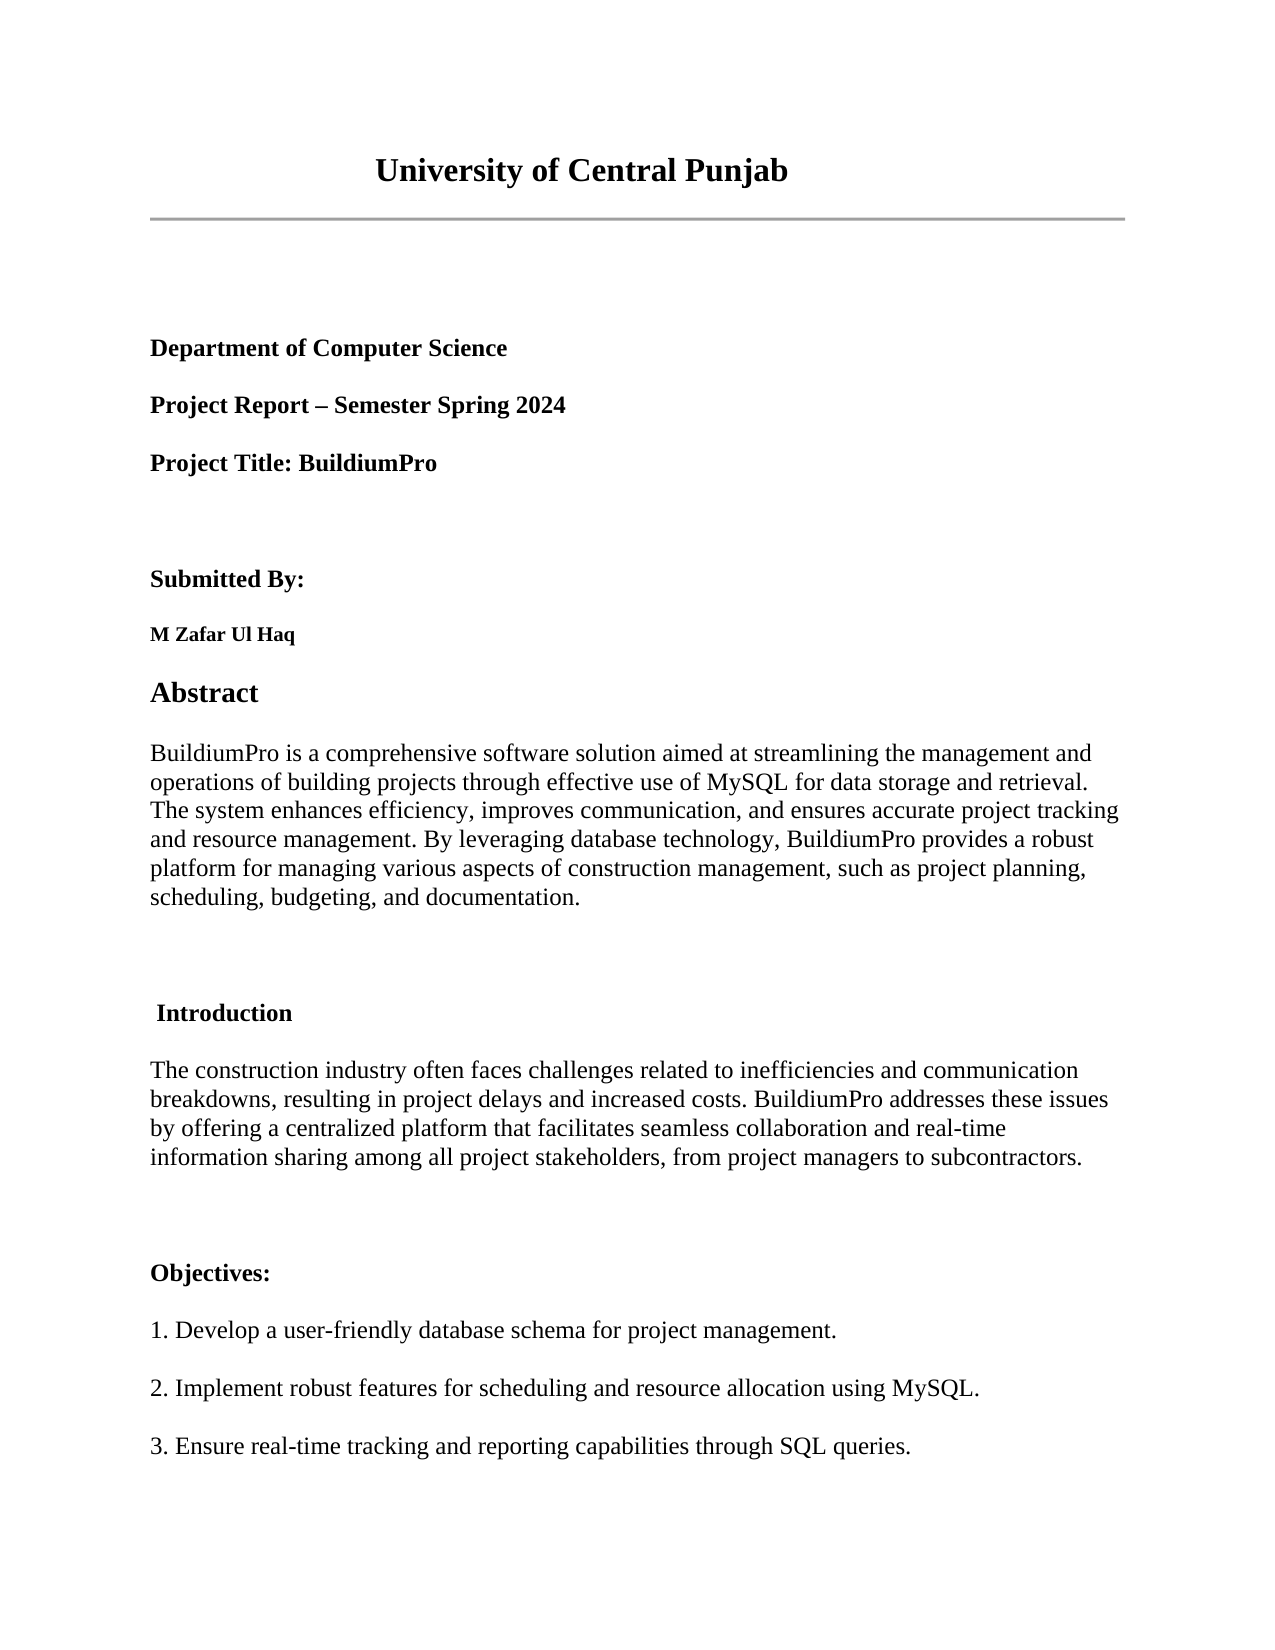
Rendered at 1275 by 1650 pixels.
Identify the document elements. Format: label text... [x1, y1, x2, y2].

text Abstract [150, 675, 1125, 709]
text Project Title: BuildiumPro [150, 448, 1125, 477]
text 3. Ensure real-time tracking and reporting capabilities through SQL queries. [150, 1431, 1125, 1460]
text BuildiumPro is a comprehensive software solution aimed at streamlining the management and operations of building projects through effective use of MySQL for data storage and retrieval. The system enhances efficiency, improves communication, and ensures accurate project tracking and resource management. By leveraging database technology, BuildiumPro provides a robust platform for managing various aspects of construction management, such as project planning, scheduling, budgeting, and documentation. [150, 738, 1125, 911]
text M Zafar Ul Haq [150, 622, 1125, 646]
text Project Report – Semester Spring 2024 [150, 391, 1125, 419]
text The construction industry often faces challenges related to inefficiencies and communication breakdowns, resulting in project delays and increased costs. BuildiumPro addresses these issues by offering a centralized platform that facilitates seamless collaboration and real-time information sharing among all project stakeholders, from project managers to subcontractors. [150, 1056, 1125, 1171]
text 2. Implement robust features for scheduling and resource allocation using MySQL. [150, 1373, 1125, 1402]
text University of Central Punjab [300, 150, 1125, 188]
text 1. Develop a user-friendly database schema for project management. [150, 1316, 1125, 1344]
text Objectives: [150, 1258, 1125, 1286]
text Department of Computer Science [150, 333, 1125, 361]
text Submitted By: [150, 564, 1125, 593]
text Introduction [150, 998, 1125, 1026]
